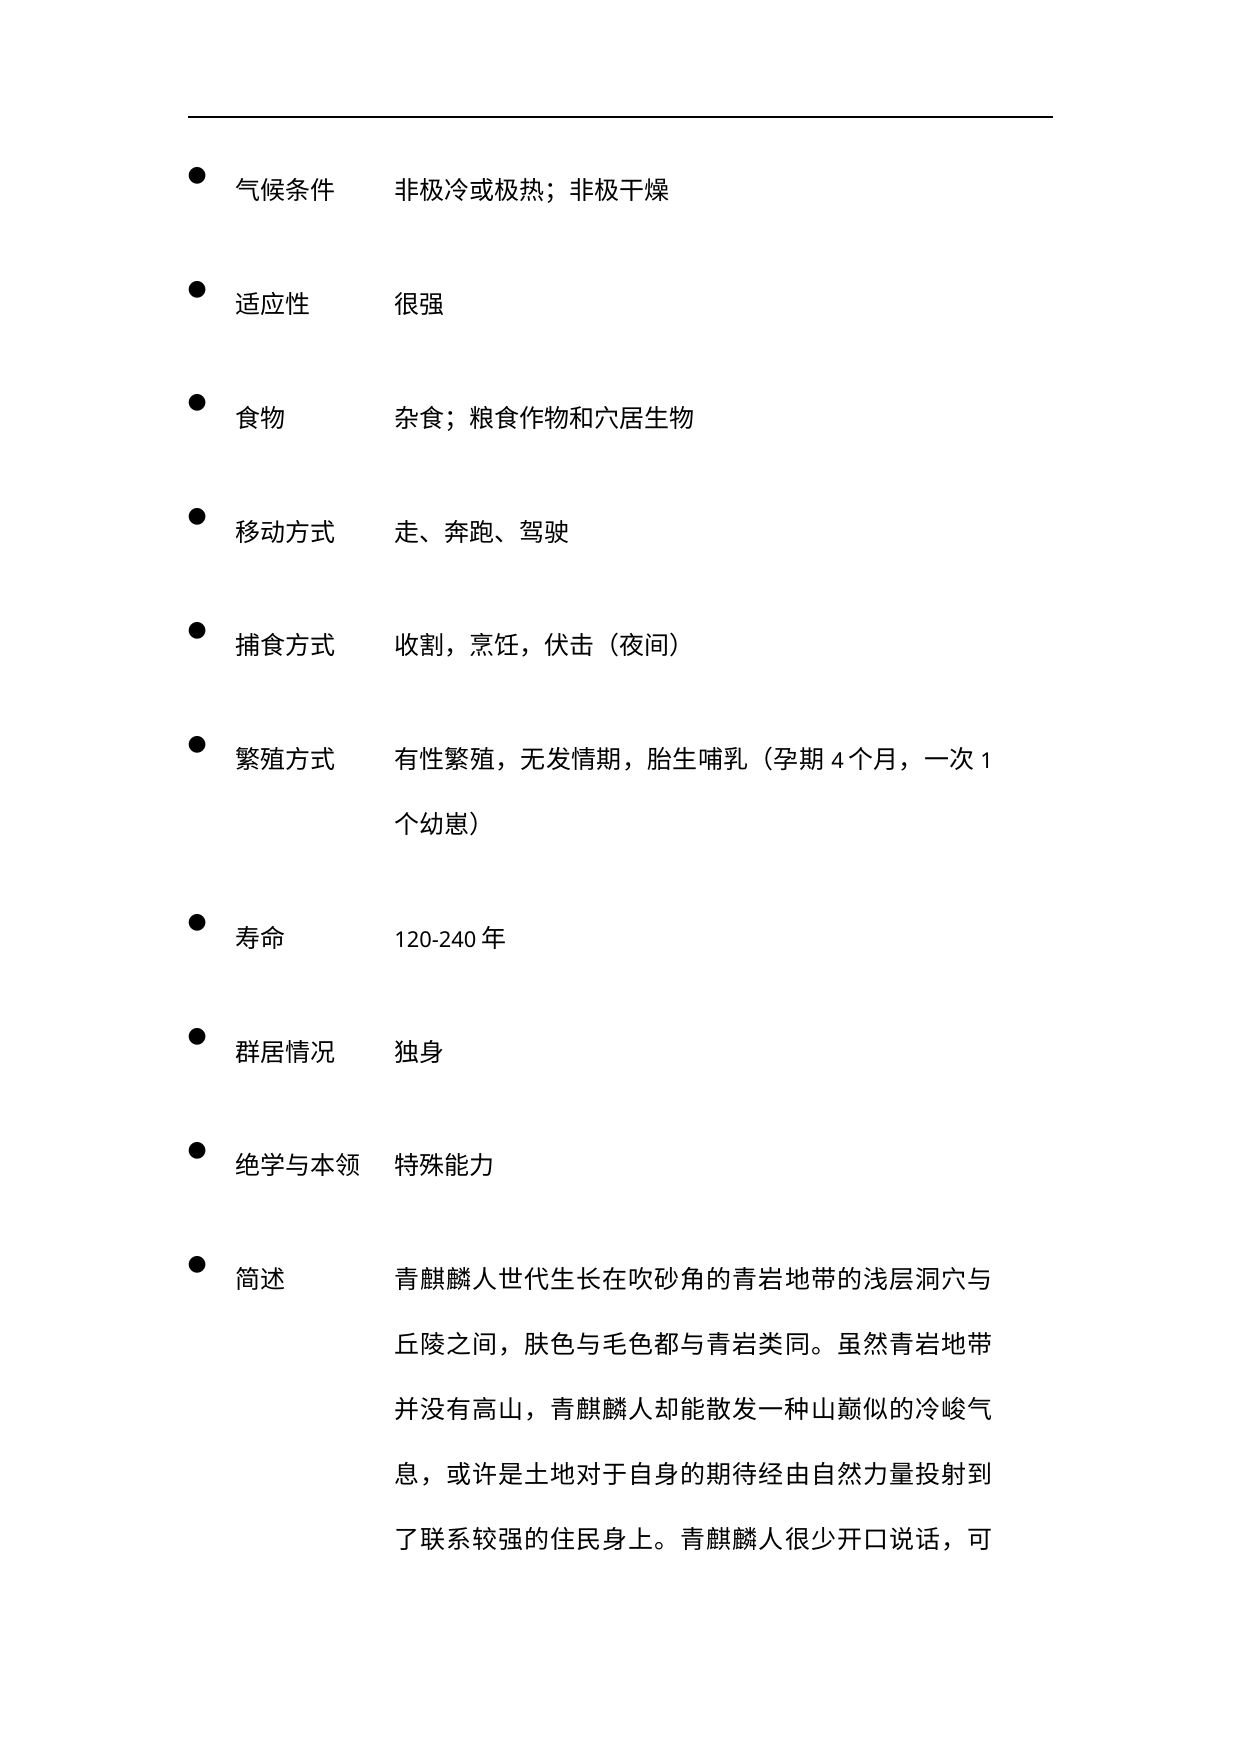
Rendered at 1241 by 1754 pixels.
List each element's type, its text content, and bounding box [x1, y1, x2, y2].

table_cell 寿命 [224, 904, 383, 1018]
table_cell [383, 1245, 1004, 1570]
table_cell 独身 [383, 1018, 1004, 1131]
table_cell ● [176, 1131, 224, 1245]
table_cell ● [176, 156, 224, 270]
table_cell ● [176, 498, 224, 611]
table_cell ● [176, 904, 224, 1018]
table_cell 群居情况 [224, 1018, 383, 1131]
table_cell 简述 [224, 1245, 383, 1570]
table_cell 杂食；粮食作物和穴居生物 [383, 384, 1004, 498]
table_cell ● [176, 1245, 224, 1570]
table_cell ● [176, 611, 224, 725]
table_cell 适应性 [224, 270, 383, 384]
table_cell 有性繁殖，无发情期，胎生哺乳（孕期4个月，一次1个幼崽） [383, 725, 1004, 904]
table_cell 很强 [383, 270, 1004, 384]
table_cell ● [176, 725, 224, 904]
table_cell 120-240年 [383, 904, 1004, 1018]
table_cell 走、奔跑、驾驶 [383, 498, 1004, 611]
table_cell 食物 [224, 384, 383, 498]
table_cell 收割，烹饪，伏击（夜间） [383, 611, 1004, 725]
table_cell 气候条件 [224, 156, 383, 270]
table_cell 移动方式 [224, 498, 383, 611]
table_cell 绝学与本领 [224, 1131, 383, 1245]
table_cell 非极冷或极热；非极干燥 [383, 156, 1004, 270]
table_cell 特殊能力 [383, 1131, 1004, 1245]
table_cell ● [176, 270, 224, 384]
table_cell 捕食方式 [224, 611, 383, 725]
table_cell 繁殖方式 [224, 725, 383, 904]
table_cell ● [176, 384, 224, 498]
table_cell ● [176, 1018, 224, 1131]
